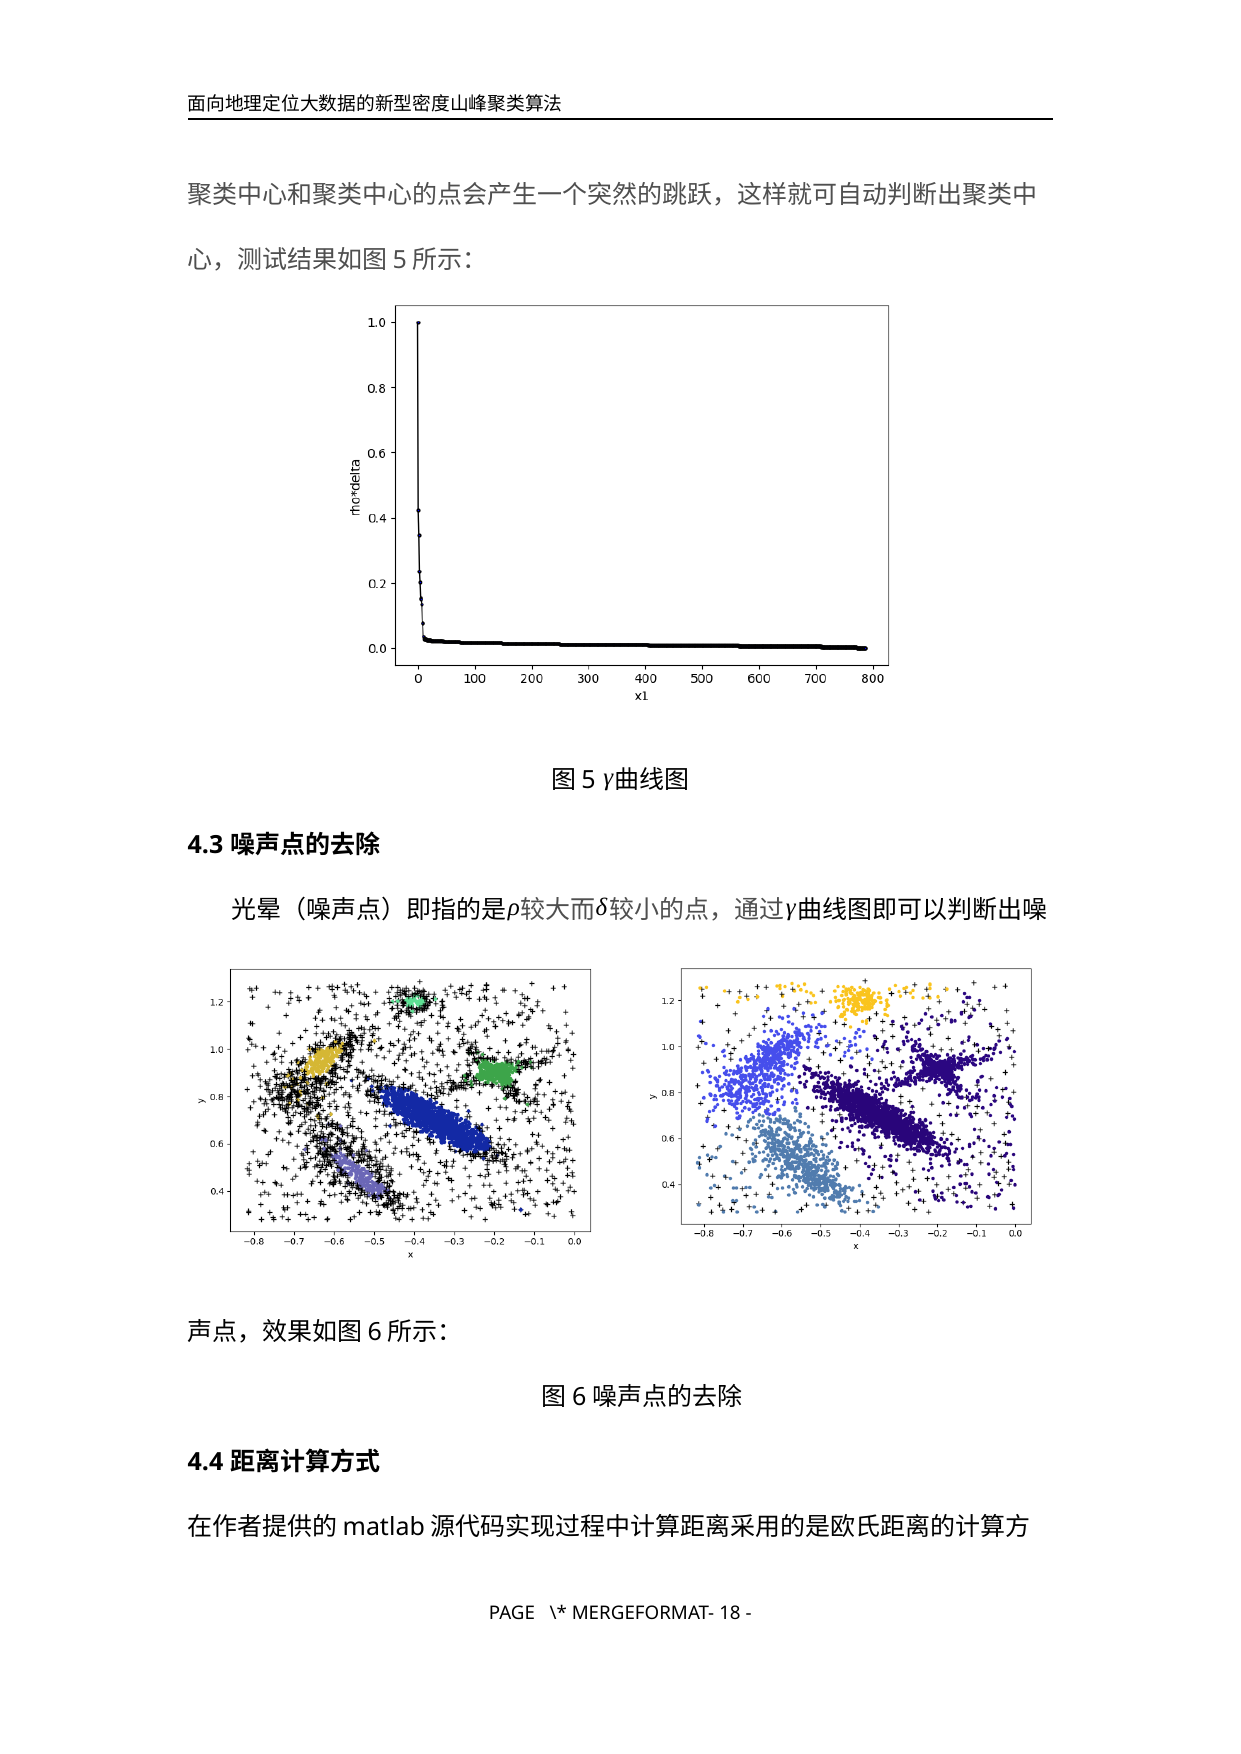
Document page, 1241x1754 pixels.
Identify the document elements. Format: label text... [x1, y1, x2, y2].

text 图5 曲线图 [187, 745, 1053, 810]
text 4.3 噪声点的去除 [187, 810, 1053, 875]
picture [639, 957, 1042, 1260]
picture [336, 289, 904, 716]
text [187, 160, 1053, 290]
text 4.4 距离计算方式 [187, 1427, 1053, 1492]
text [187, 1492, 1053, 1557]
picture [187, 957, 602, 1269]
text 图 6 噪声点的去除 [187, 1362, 1053, 1427]
